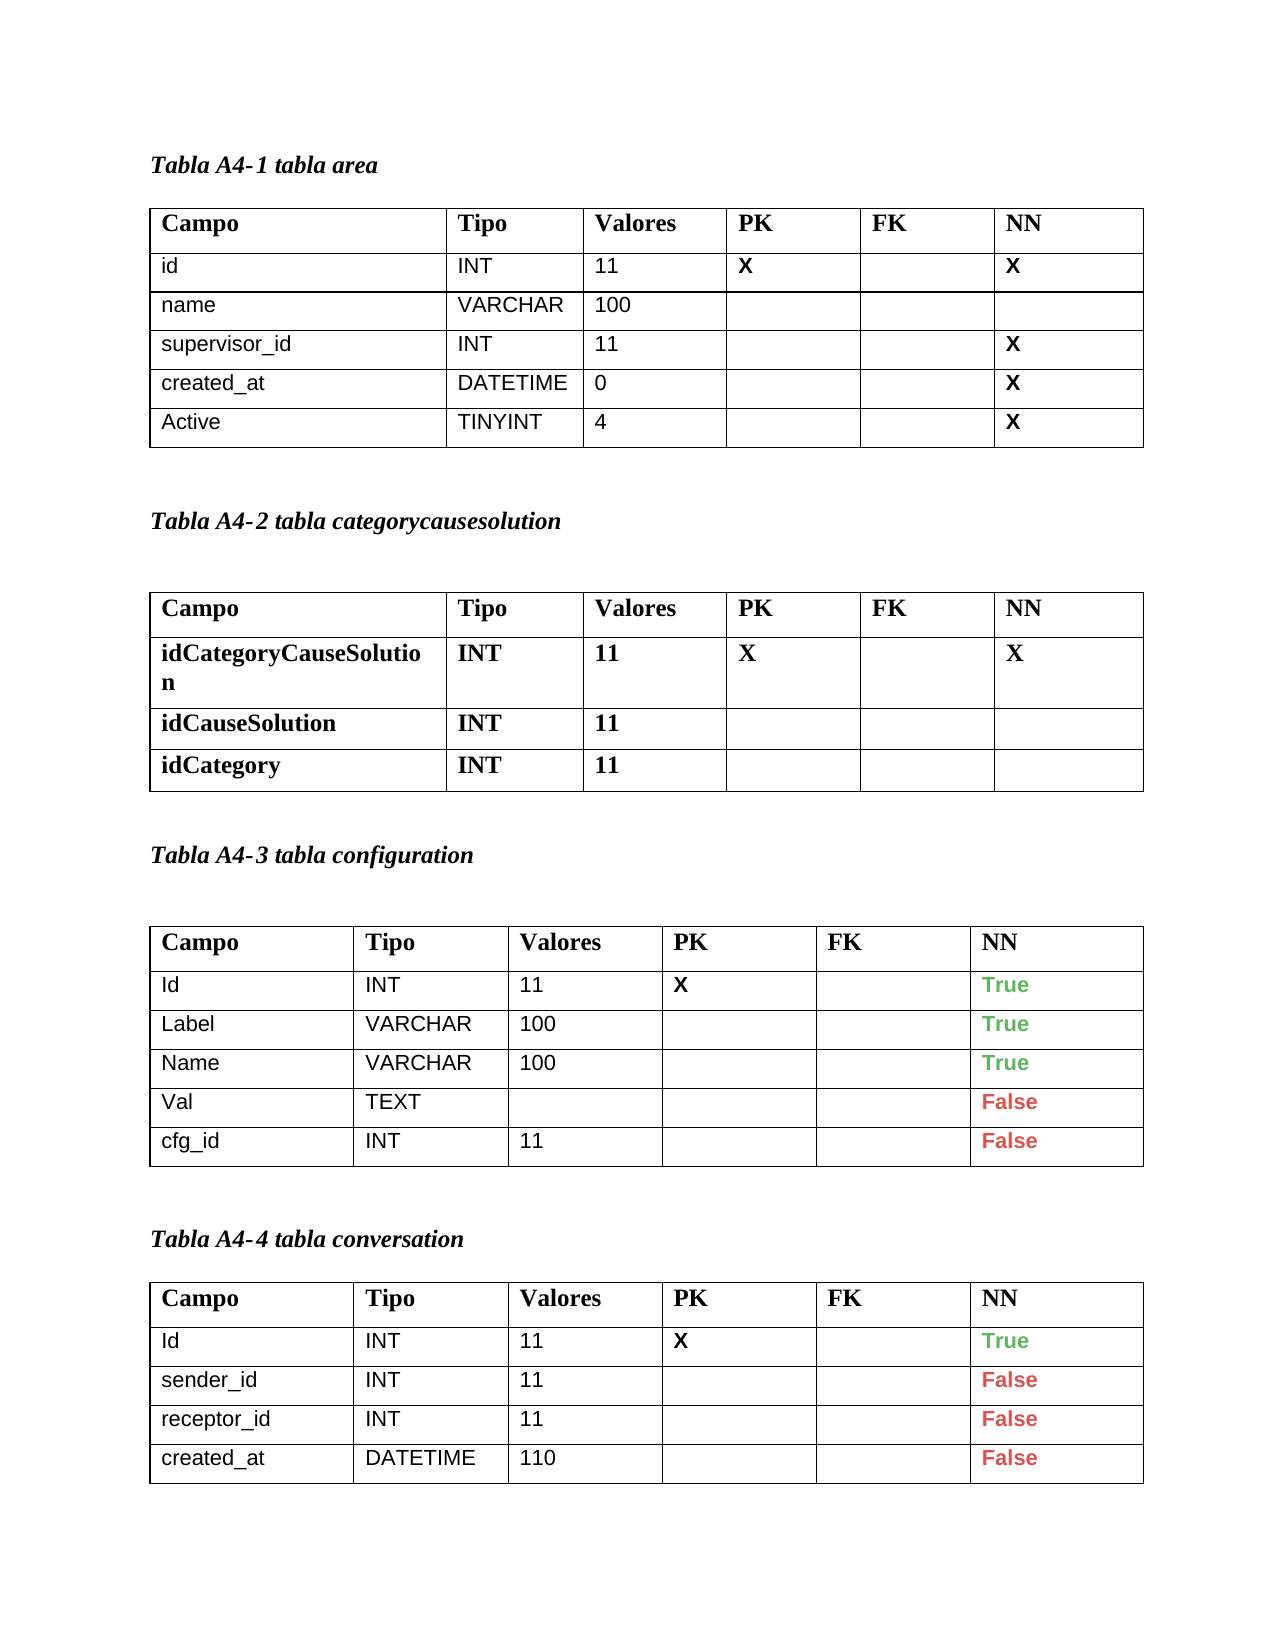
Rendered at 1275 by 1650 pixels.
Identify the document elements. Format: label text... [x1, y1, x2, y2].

table_cell [663, 1089, 816, 1127]
table_cell X [995, 370, 1143, 408]
table_cell 100 [509, 1050, 662, 1088]
table_cell [817, 1367, 970, 1404]
table_cell [995, 750, 1143, 791]
table_cell [861, 293, 994, 330]
table_cell [663, 1128, 816, 1166]
table_cell False [971, 1089, 1143, 1127]
table_cell 11 [509, 972, 662, 1010]
table_cell [861, 370, 994, 408]
table_cell 11 [509, 1128, 662, 1166]
table_cell [861, 254, 994, 291]
table_cell [817, 1089, 970, 1127]
table_cell receptor_id [151, 1406, 353, 1443]
table_cell idCategoryCauseSolution [151, 638, 446, 707]
table_cell INT [354, 1328, 508, 1366]
table_cell INT [447, 709, 583, 749]
table_cell [817, 972, 970, 1010]
table_cell [861, 331, 994, 369]
table_cell False [971, 1445, 1143, 1482]
table_cell created_at [151, 370, 446, 408]
table_cell Name [151, 1050, 353, 1088]
table_cell 11 [584, 254, 726, 291]
table_cell [509, 1089, 662, 1127]
table_cell Id [151, 972, 353, 1010]
table_cell [727, 409, 860, 447]
table_cell [995, 709, 1143, 749]
table_cell 4 [584, 409, 726, 447]
table_cell [817, 1128, 970, 1166]
table_cell INT [354, 1367, 508, 1404]
table_cell [727, 709, 860, 749]
table_header Valores [509, 1283, 662, 1327]
table_header Tipo [447, 593, 583, 637]
text Tabla A4-1 tabla area [150, 150, 1125, 179]
table_cell X [663, 1328, 816, 1366]
table_cell 100 [509, 1011, 662, 1049]
table_header Valores [584, 593, 726, 637]
table_header PK [663, 1283, 816, 1327]
table_cell [817, 1328, 970, 1366]
table_cell 11 [509, 1367, 662, 1404]
table_cell INT [447, 331, 583, 369]
table_cell name [151, 293, 446, 330]
table_header FK [861, 593, 994, 637]
table_header FK [817, 927, 970, 971]
table_cell VARCHAR [447, 293, 583, 330]
table_cell INT [354, 1406, 508, 1443]
table_cell 11 [584, 638, 726, 707]
text Tabla A4-3 tabla configuration [150, 840, 1125, 868]
table_header FK [861, 209, 994, 252]
table_cell 110 [509, 1445, 662, 1482]
table_cell [861, 409, 994, 447]
table_cell INT [447, 638, 583, 707]
table_cell [817, 1011, 970, 1049]
table_cell idCauseSolution [151, 709, 446, 749]
table_cell Id [151, 1328, 353, 1366]
table_cell True [971, 1050, 1143, 1088]
table_cell Label [151, 1011, 353, 1049]
table_cell 11 [509, 1328, 662, 1366]
table_cell Val [151, 1089, 353, 1127]
table_cell cfg_id [151, 1128, 353, 1166]
table_cell VARCHAR [354, 1050, 508, 1088]
table_cell False [971, 1128, 1143, 1166]
table_header Tipo [354, 927, 508, 971]
table_cell VARCHAR [354, 1011, 508, 1049]
table_cell 11 [584, 331, 726, 369]
table_cell sender_id [151, 1367, 353, 1404]
table_cell TINYINT [447, 409, 583, 447]
table_cell False [971, 1367, 1143, 1404]
table_cell False [971, 1406, 1143, 1443]
table_cell True [971, 1011, 1143, 1049]
table_cell [861, 750, 994, 791]
table_header FK [817, 1283, 970, 1327]
table_cell [861, 709, 994, 749]
table_header PK [727, 593, 860, 637]
table_header Valores [509, 927, 662, 971]
table_cell [817, 1050, 970, 1088]
table_cell X [663, 972, 816, 1010]
table_cell INT [447, 254, 583, 291]
table_header Campo [151, 209, 446, 252]
table_cell supervisor_id [151, 331, 446, 369]
table_cell id [151, 254, 446, 291]
table_cell 11 [509, 1406, 662, 1443]
table_cell 0 [584, 370, 726, 408]
table_cell INT [447, 750, 583, 791]
table_cell X [995, 638, 1143, 707]
table_cell [727, 750, 860, 791]
table_header NN [995, 593, 1143, 637]
table_header PK [727, 209, 860, 252]
table_cell [861, 638, 994, 707]
table_header Tipo [447, 209, 583, 252]
table_cell 11 [584, 750, 726, 791]
table_cell X [995, 331, 1143, 369]
table_header PK [663, 927, 816, 971]
table_header Campo [151, 1283, 353, 1327]
table_header Campo [151, 593, 446, 637]
table_cell TEXT [354, 1089, 508, 1127]
table_cell [663, 1406, 816, 1443]
table_cell idCategory [151, 750, 446, 791]
table_cell DATETIME [447, 370, 583, 408]
table_cell True [971, 972, 1143, 1010]
table_cell INT [354, 972, 508, 1010]
table_cell 11 [584, 709, 726, 749]
table_cell [817, 1406, 970, 1443]
table_cell 100 [584, 293, 726, 330]
table_cell [727, 293, 860, 330]
table_cell DATETIME [354, 1445, 508, 1482]
table_header Campo [151, 927, 353, 971]
table_cell [727, 370, 860, 408]
table_cell created_at [151, 1445, 353, 1482]
text Tabla A4-4 tabla conversation [150, 1224, 1125, 1253]
table_cell X [995, 254, 1143, 291]
text Tabla A4-2 tabla categorycausesolution [150, 506, 1125, 534]
table_cell [995, 293, 1143, 330]
table_cell [663, 1050, 816, 1088]
table_cell Active [151, 409, 446, 447]
table_cell INT [354, 1128, 508, 1166]
table_cell X [727, 638, 860, 707]
table_header Tipo [354, 1283, 508, 1327]
table_header NN [971, 927, 1143, 971]
table_cell X [995, 409, 1143, 447]
table_cell True [971, 1328, 1143, 1366]
table_cell [663, 1367, 816, 1404]
table_cell [663, 1011, 816, 1049]
table_cell X [727, 254, 860, 291]
table_cell [817, 1445, 970, 1482]
table_header Valores [584, 209, 726, 252]
table_header NN [995, 209, 1143, 252]
table_cell [727, 331, 860, 369]
table_cell [663, 1445, 816, 1482]
table_header NN [971, 1283, 1143, 1327]
